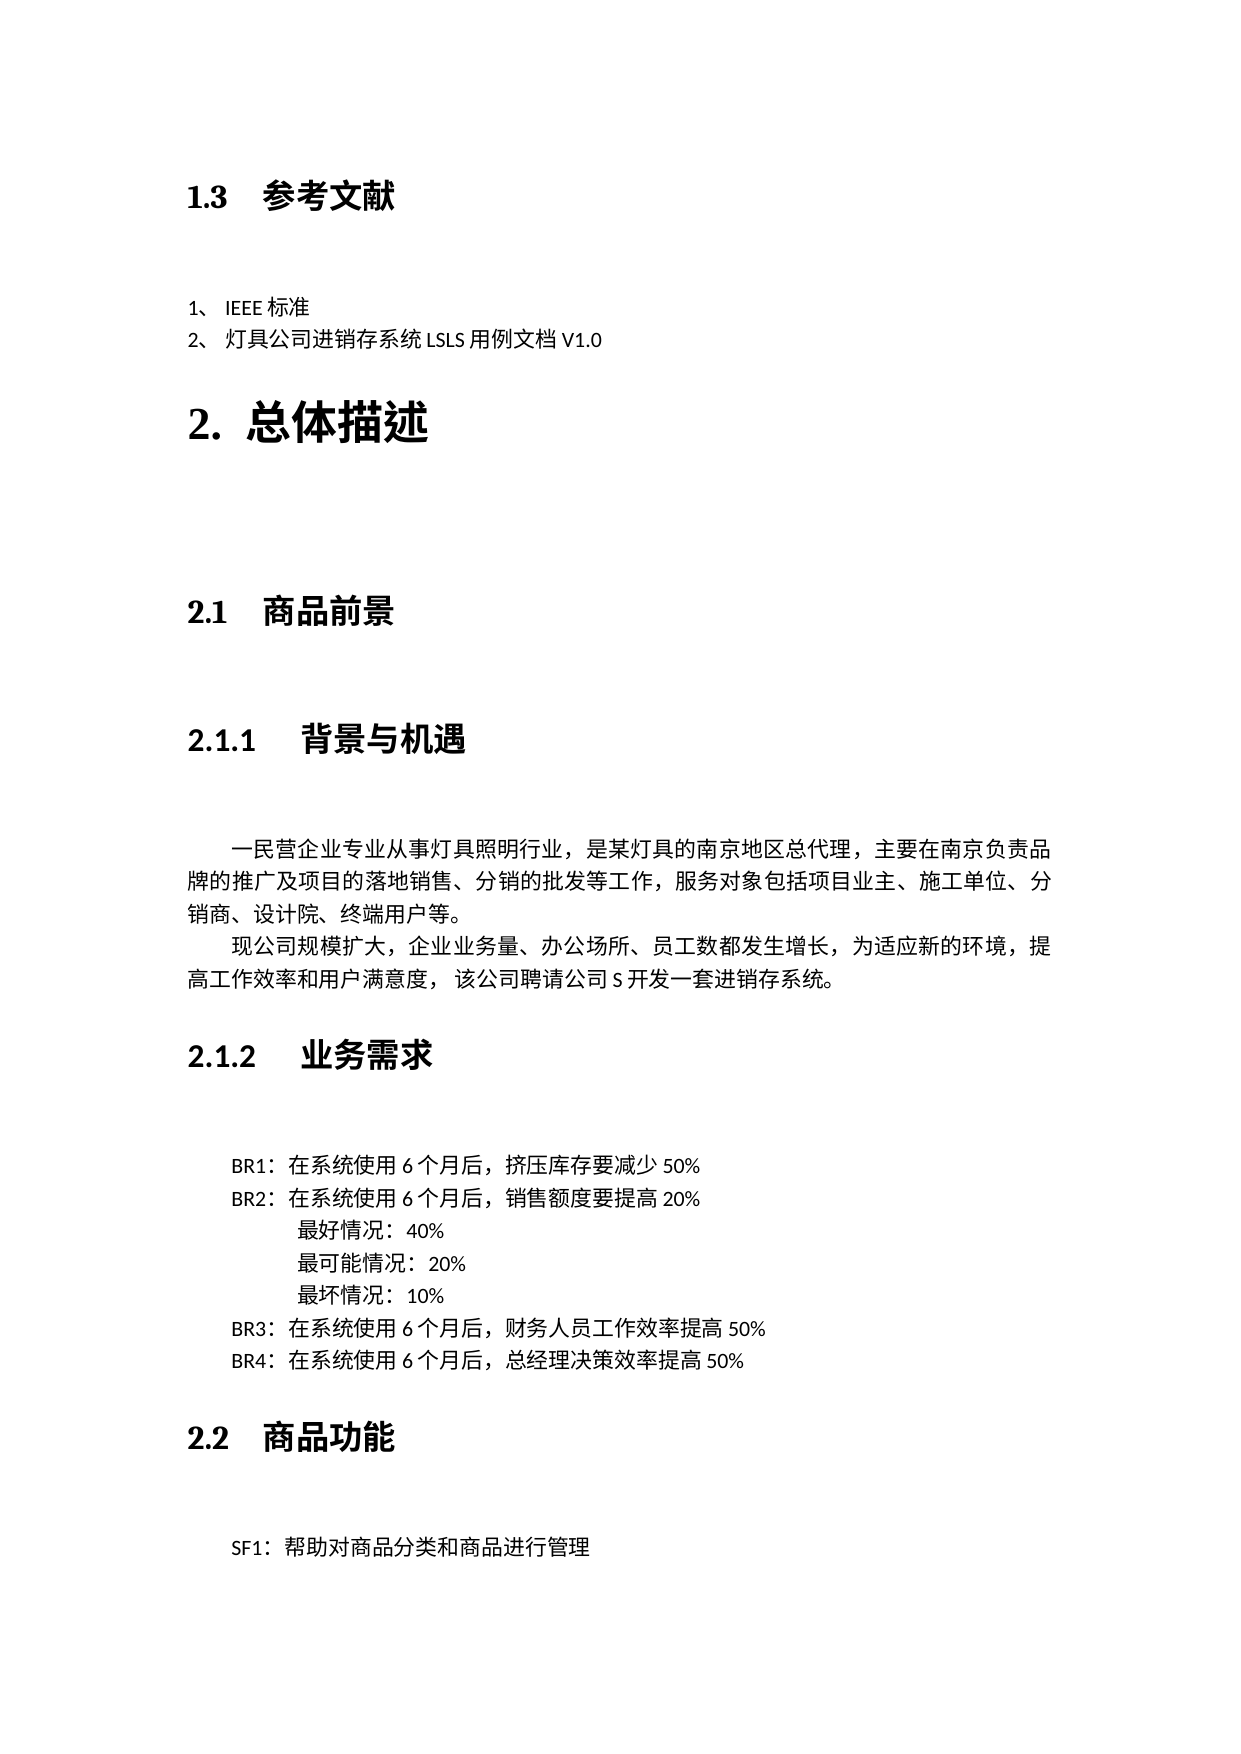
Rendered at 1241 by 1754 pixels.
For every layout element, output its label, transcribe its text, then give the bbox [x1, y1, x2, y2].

subtitle 参考文献 [187, 162, 1053, 227]
text 最好情况：40% [187, 1213, 1053, 1246]
text BR4：在系统使用6个月后，总经理决策效率提高50% [187, 1343, 1053, 1376]
list 灯具公司进销存系统LSLS用例文档 V1.0 [187, 322, 1053, 354]
subtitle 背景与机遇 [187, 704, 1053, 769]
subtitle 业务需求 [187, 1021, 1053, 1086]
subtitle 商品功能 [187, 1403, 1053, 1468]
text 现公司规模扩大，企业业务量、办公场所、员工数都发生增长，为适应新的环境，提高工作效率和用户满意度， 该公司聘请公司S开发一套进销存系统。 [187, 929, 1053, 994]
subtitle 总体描述 [187, 389, 1053, 454]
text 最可能情况：20% [253, 1246, 1053, 1278]
list IEEE标准 [187, 289, 1053, 322]
text BR1：在系统使用6个月后，挤压库存要减少50% [187, 1148, 1053, 1181]
subtitle 商品前景 [187, 577, 1053, 642]
text BR2：在系统使用6个月后，销售额度要提高20% [187, 1181, 1053, 1213]
text SF1：帮助对商品分类和商品进行管理 [187, 1530, 1053, 1562]
text 最坏情况：10% [253, 1278, 1053, 1311]
text 一民营企业专业从事灯具照明行业，是某灯具的南京地区总代理，主要在南京负责品牌的推广及项目的落地销售、分销的批发等工作，服务对象包括项目业主、施工单位、分销商、设计院、终端用户等。 [187, 831, 1053, 929]
text BR3：在系统使用6个月后，财务人员工作效率提高50% [187, 1311, 1053, 1343]
